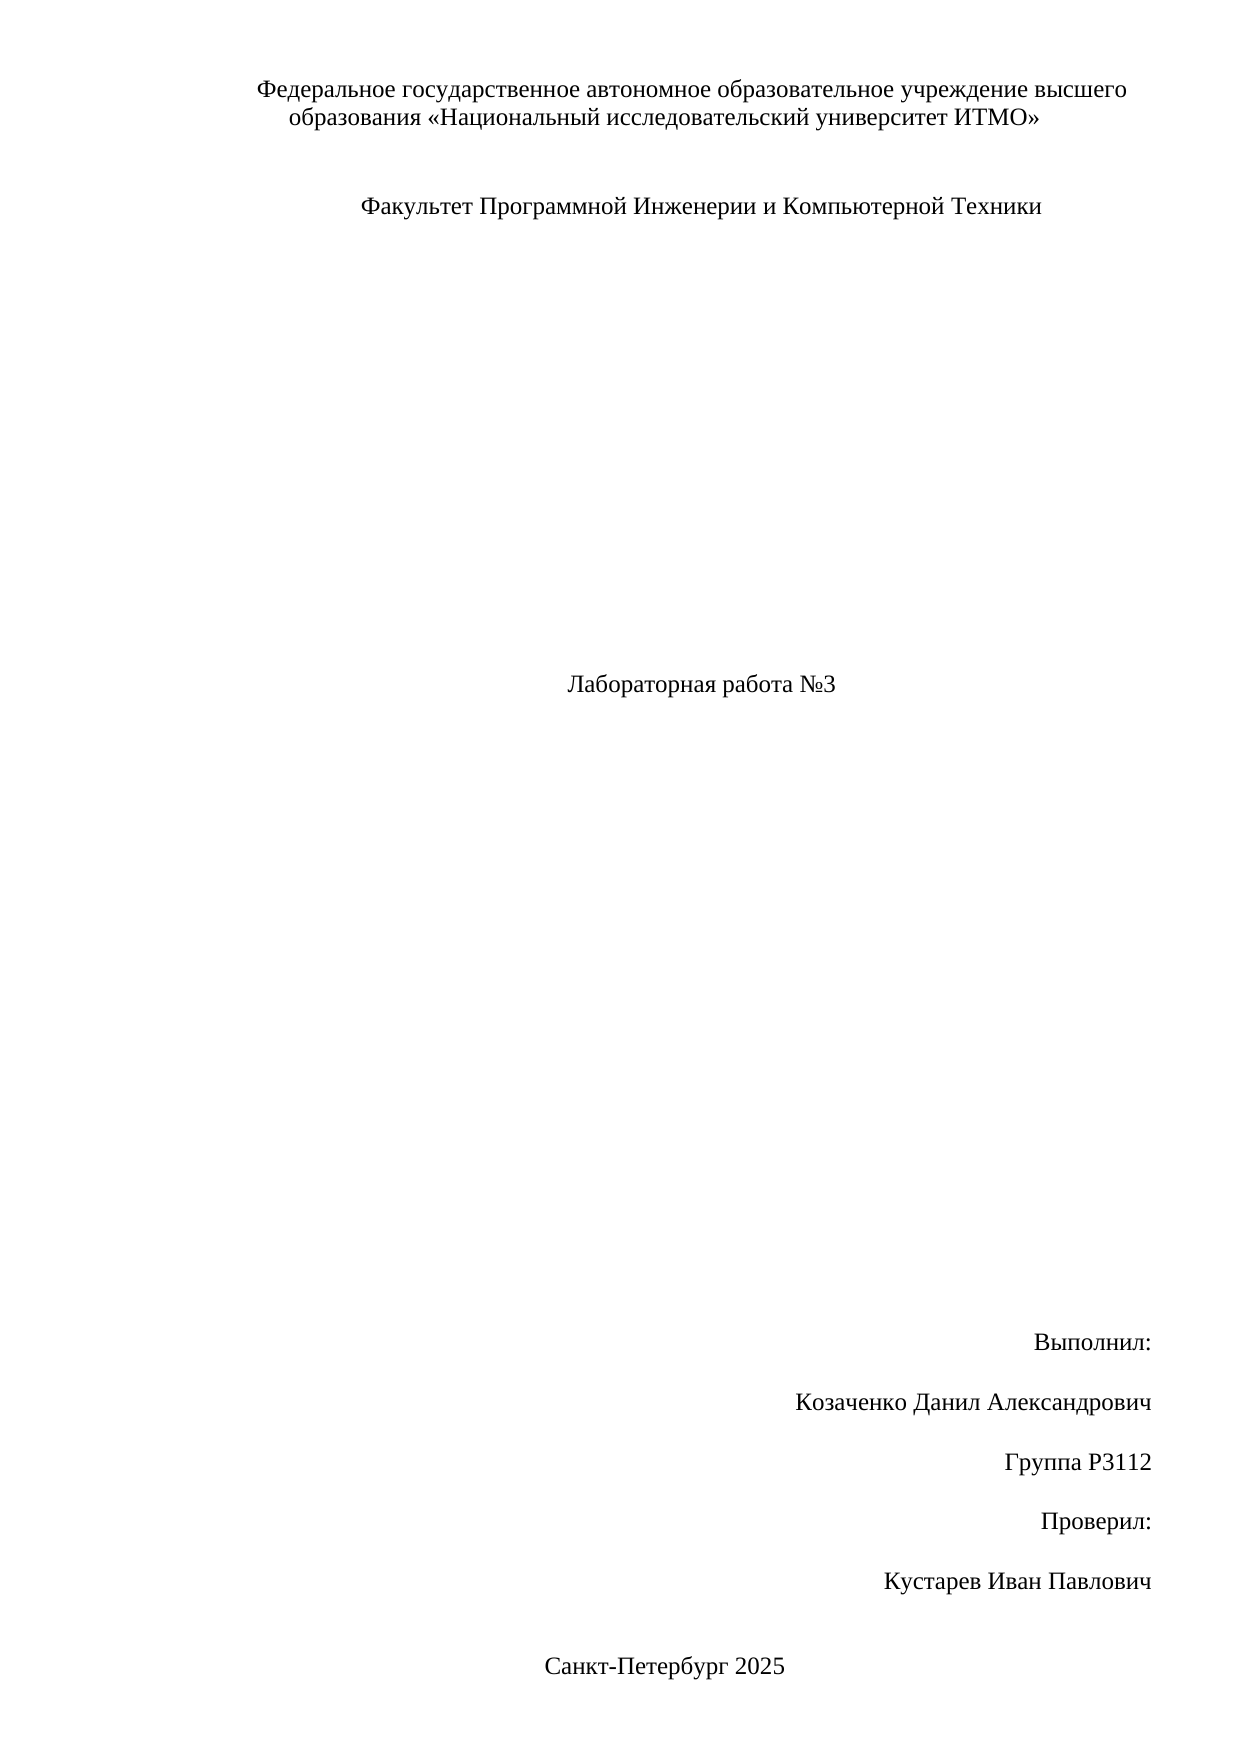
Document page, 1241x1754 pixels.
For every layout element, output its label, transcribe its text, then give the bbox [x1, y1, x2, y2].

text Проверил: [251, 1506, 1152, 1535]
text Кустарев Иван Павлович [251, 1566, 1152, 1595]
text Козаченко Данил Александрович [251, 1387, 1152, 1416]
text Выполнил: [251, 1327, 1152, 1356]
text Факультет Программной Инженерии и Компьютерной Техники [251, 191, 1152, 220]
text Группа P3112 [251, 1447, 1152, 1475]
text Лабораторная работа №3 [251, 669, 1152, 698]
